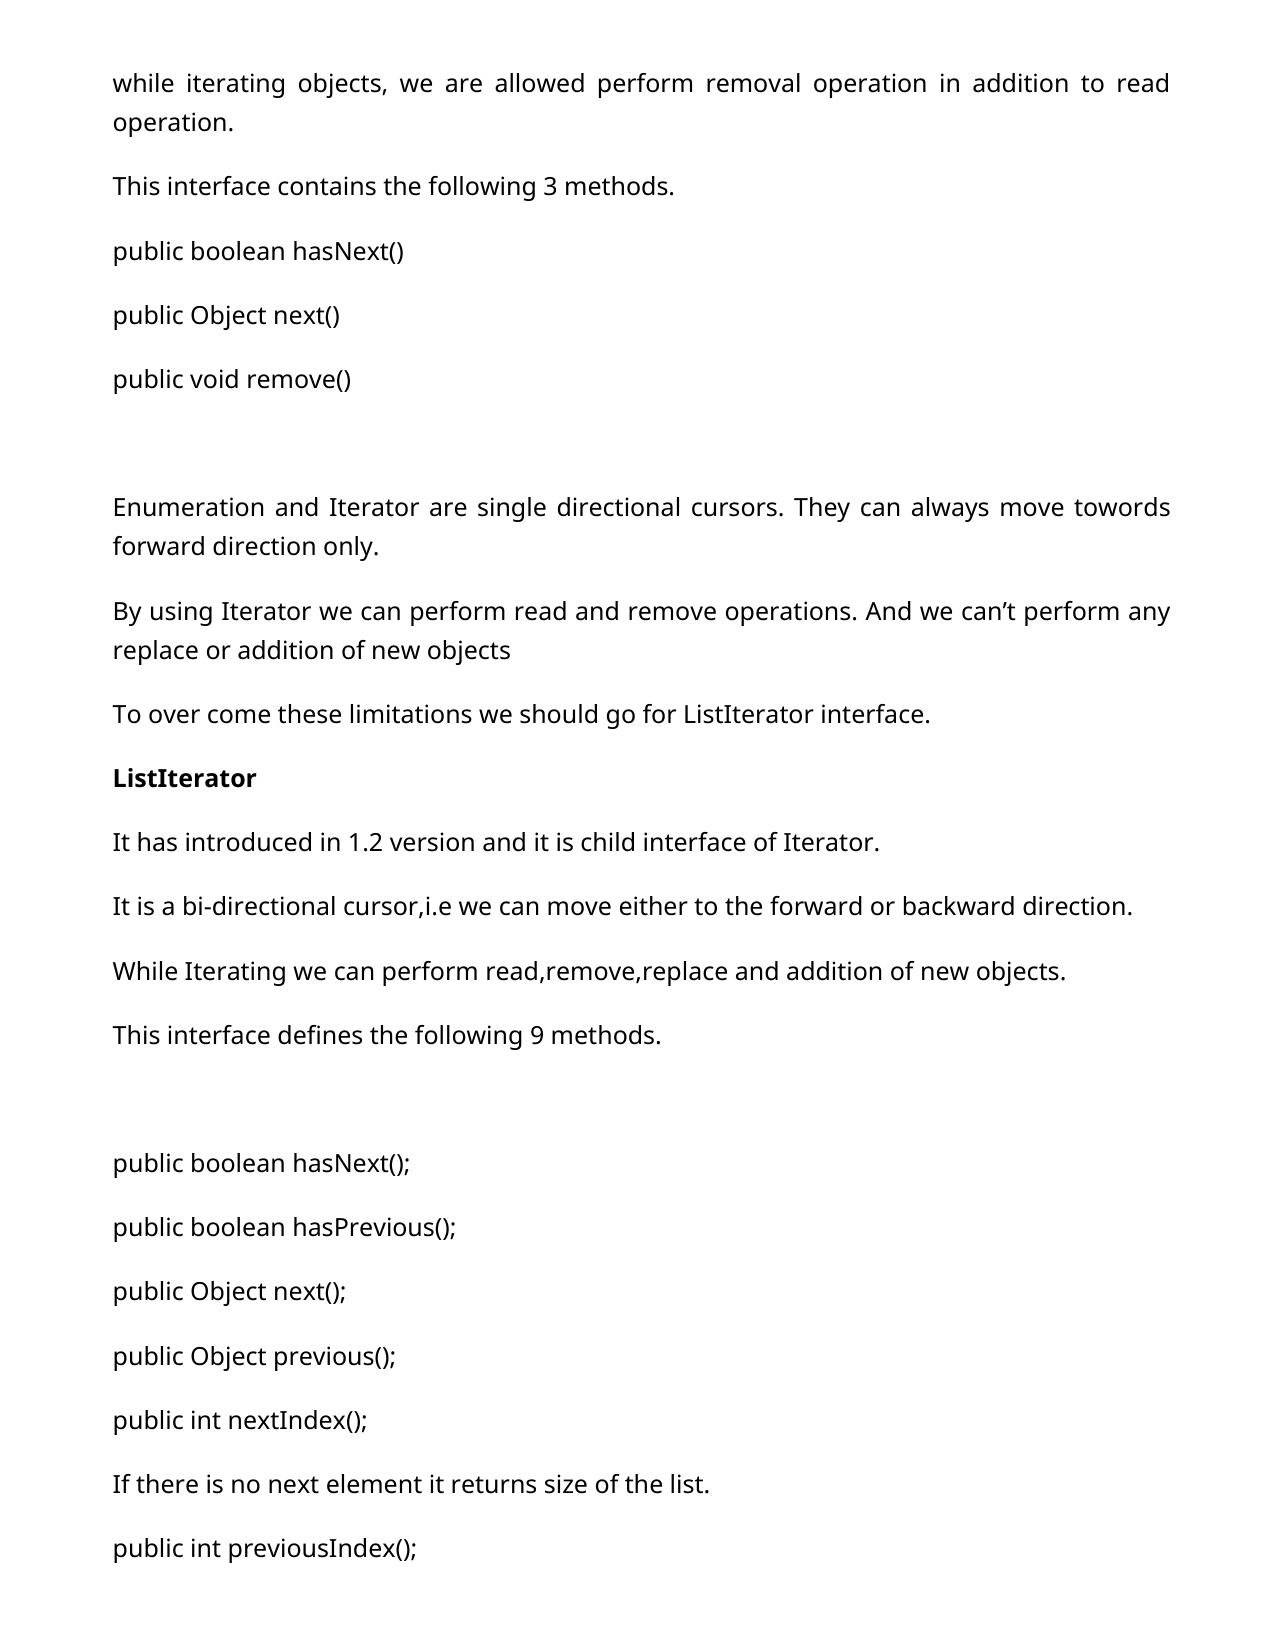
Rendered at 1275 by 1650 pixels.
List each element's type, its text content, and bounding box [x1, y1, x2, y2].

text It has introduced in 1.2 version and it is child interface of Iterator. [112, 825, 1172, 859]
text It is a bi-directional cursor,i.e we can move either to the forward or backward direction. [112, 889, 1172, 923]
text while iterating objects, we are allowed perform removal operation in addition to read operation. [112, 66, 1172, 139]
text public int previousIndex(); [112, 1531, 1172, 1565]
text This interface defines the following 9 methods. [112, 1017, 1172, 1051]
text Enumeration and Iterator are single directional cursors. They can always move towords forward direction only. [112, 490, 1172, 563]
text public boolean hasNext(); [112, 1146, 1172, 1180]
text public Object next() [112, 297, 1172, 331]
text public boolean hasNext() [112, 233, 1172, 267]
text By using Iterator we can perform read and remove operations. And we can’t perform any replace or addition of new objects [112, 593, 1172, 666]
text This interface contains the following 3 methods. [112, 169, 1172, 203]
text ListIterator [112, 761, 1172, 795]
text public int nextIndex(); [112, 1402, 1172, 1436]
text public void remove() [112, 361, 1172, 396]
text To over come these limitations we should go for ListIterator interface. [112, 696, 1172, 731]
text While Iterating we can perform read,remove,replace and addition of new objects. [112, 953, 1172, 987]
text public Object previous(); [112, 1338, 1172, 1372]
text public Object next(); [112, 1274, 1172, 1308]
text public boolean hasPrevious(); [112, 1210, 1172, 1244]
text If there is no next element it returns size of the list. [112, 1466, 1172, 1501]
